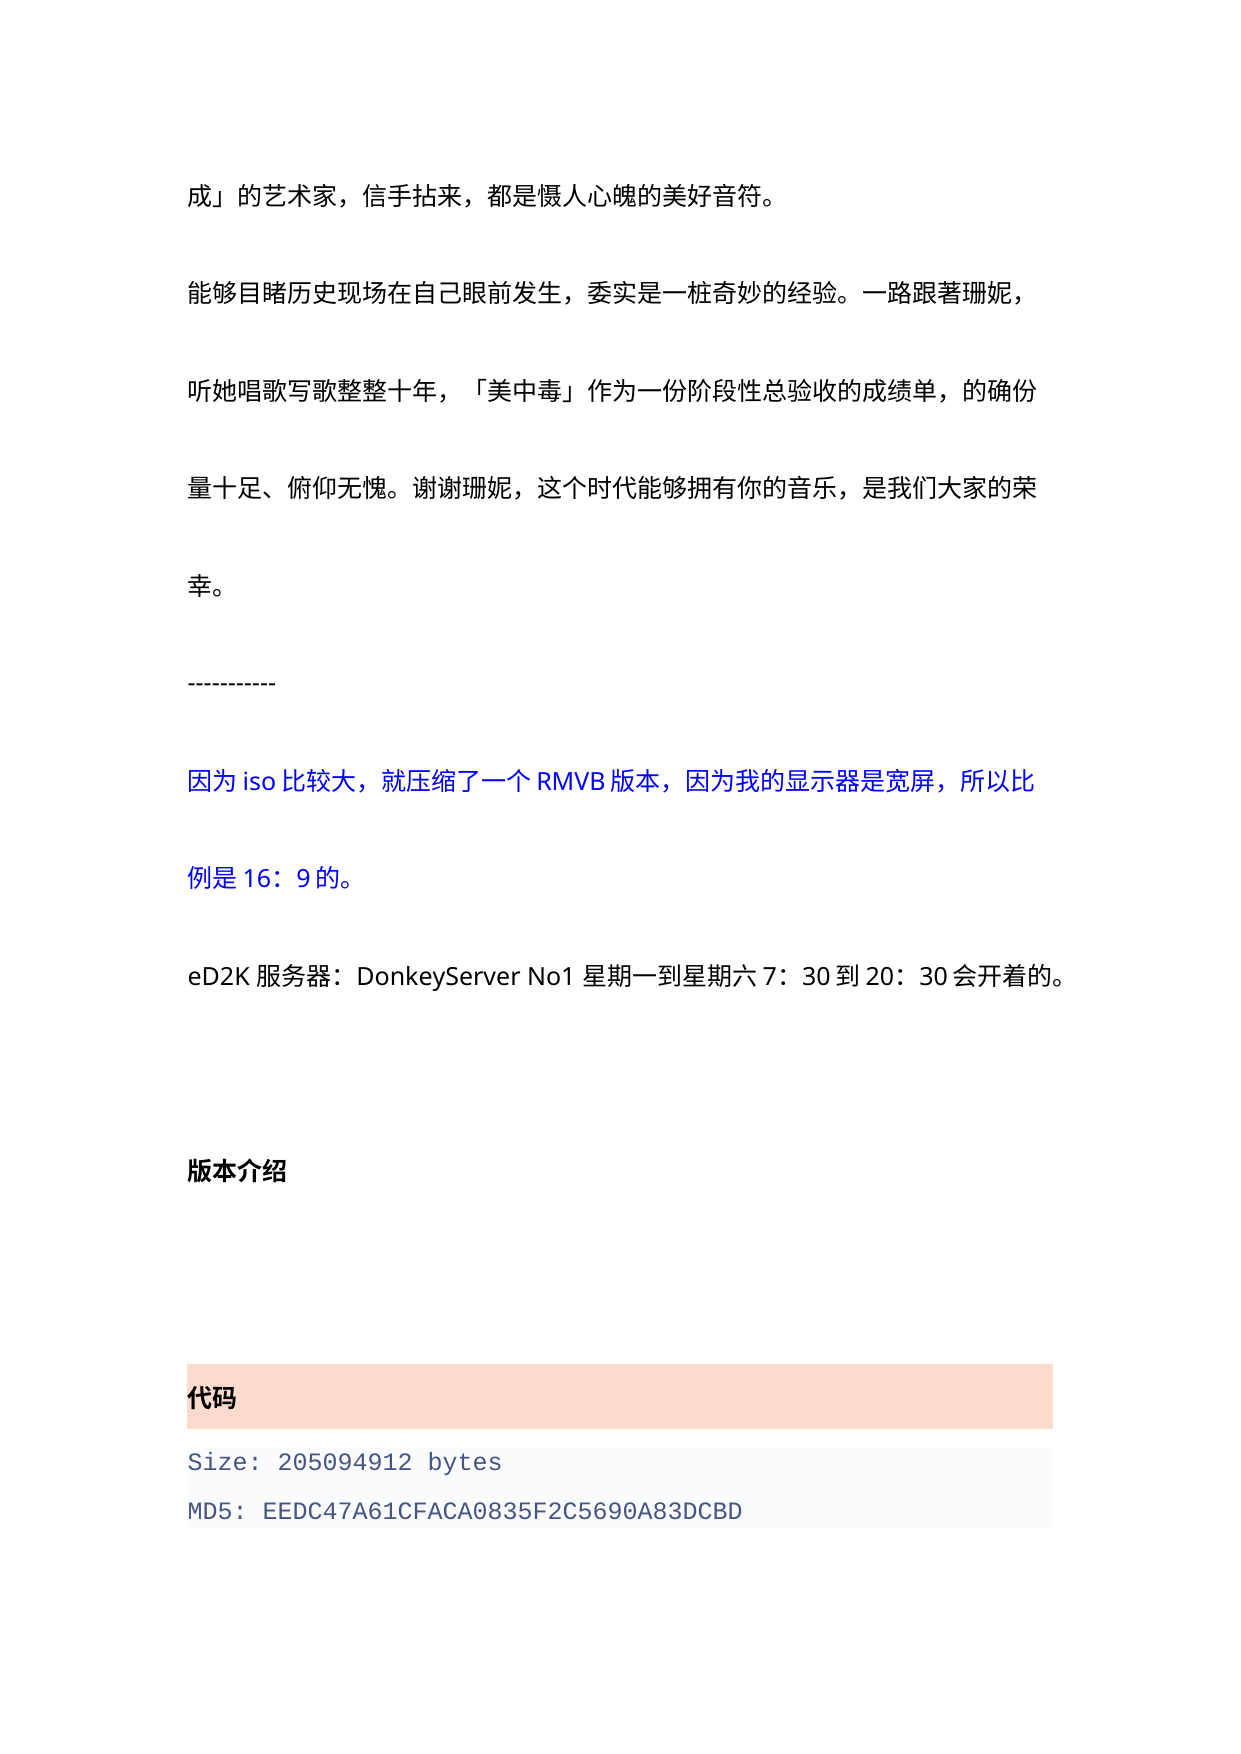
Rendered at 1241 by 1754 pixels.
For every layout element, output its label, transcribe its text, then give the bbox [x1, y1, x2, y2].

text 代码 [187, 1364, 1053, 1429]
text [187, 162, 1053, 1348]
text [187, 1448, 1053, 1529]
